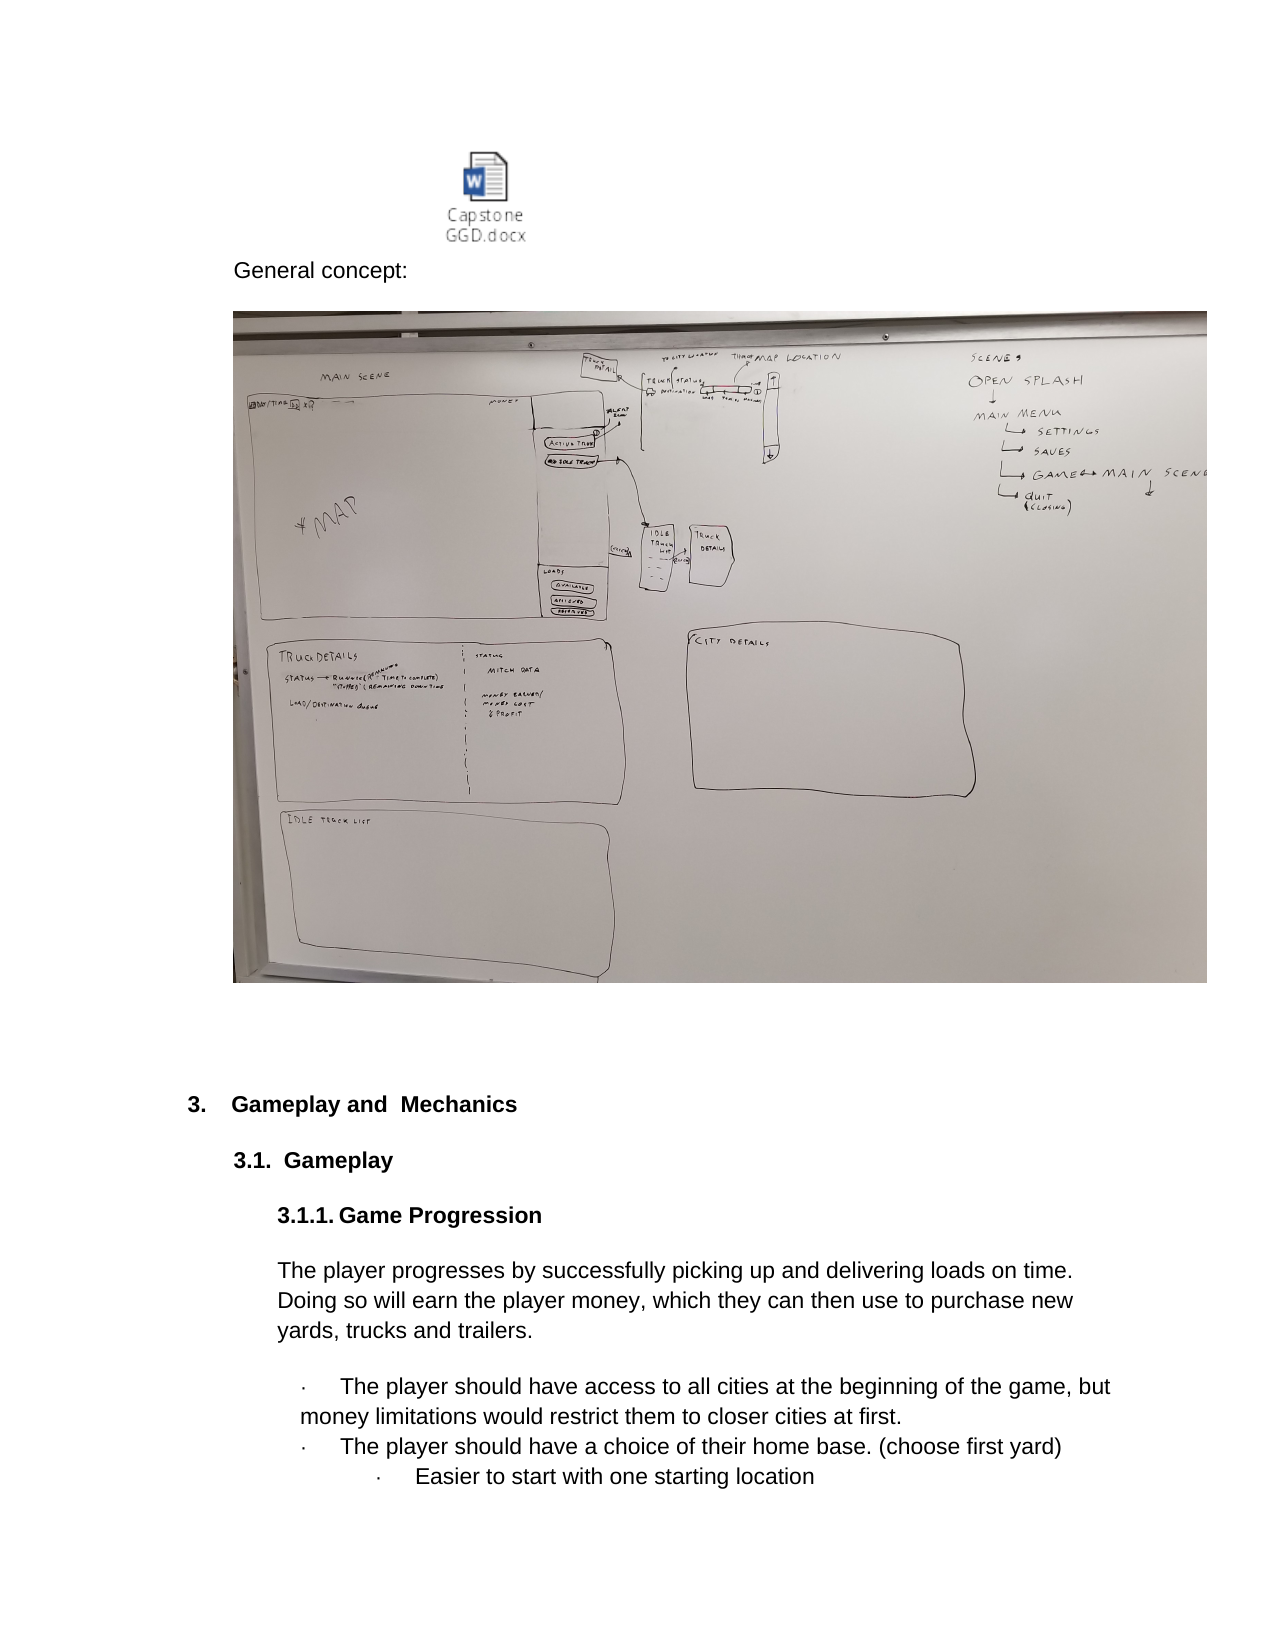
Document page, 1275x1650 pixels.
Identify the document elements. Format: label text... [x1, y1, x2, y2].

text · The player should have a choice of their home base. (choose first yard) [300, 1433, 1125, 1459]
picture [233, 311, 1207, 983]
text 3.1. Gameplay [233, 1147, 1125, 1173]
text · The player should have access to all cities at the beginning of the game, but money limitations would restrict them to closer cities at first. [300, 1373, 1125, 1429]
text 3.1.1. Game Progression [277, 1202, 1125, 1228]
text General concept: [233, 150, 1125, 283]
text 3. Gameplay and Mechanics [187, 1091, 1125, 1118]
text The player progresses by successfully picking up and delivering loads on time. Doing so will earn the player money, which they can then use to purchase new yards, trucks and trailers. [277, 1257, 1125, 1344]
text · Easier to start with one starting location [375, 1463, 1125, 1489]
